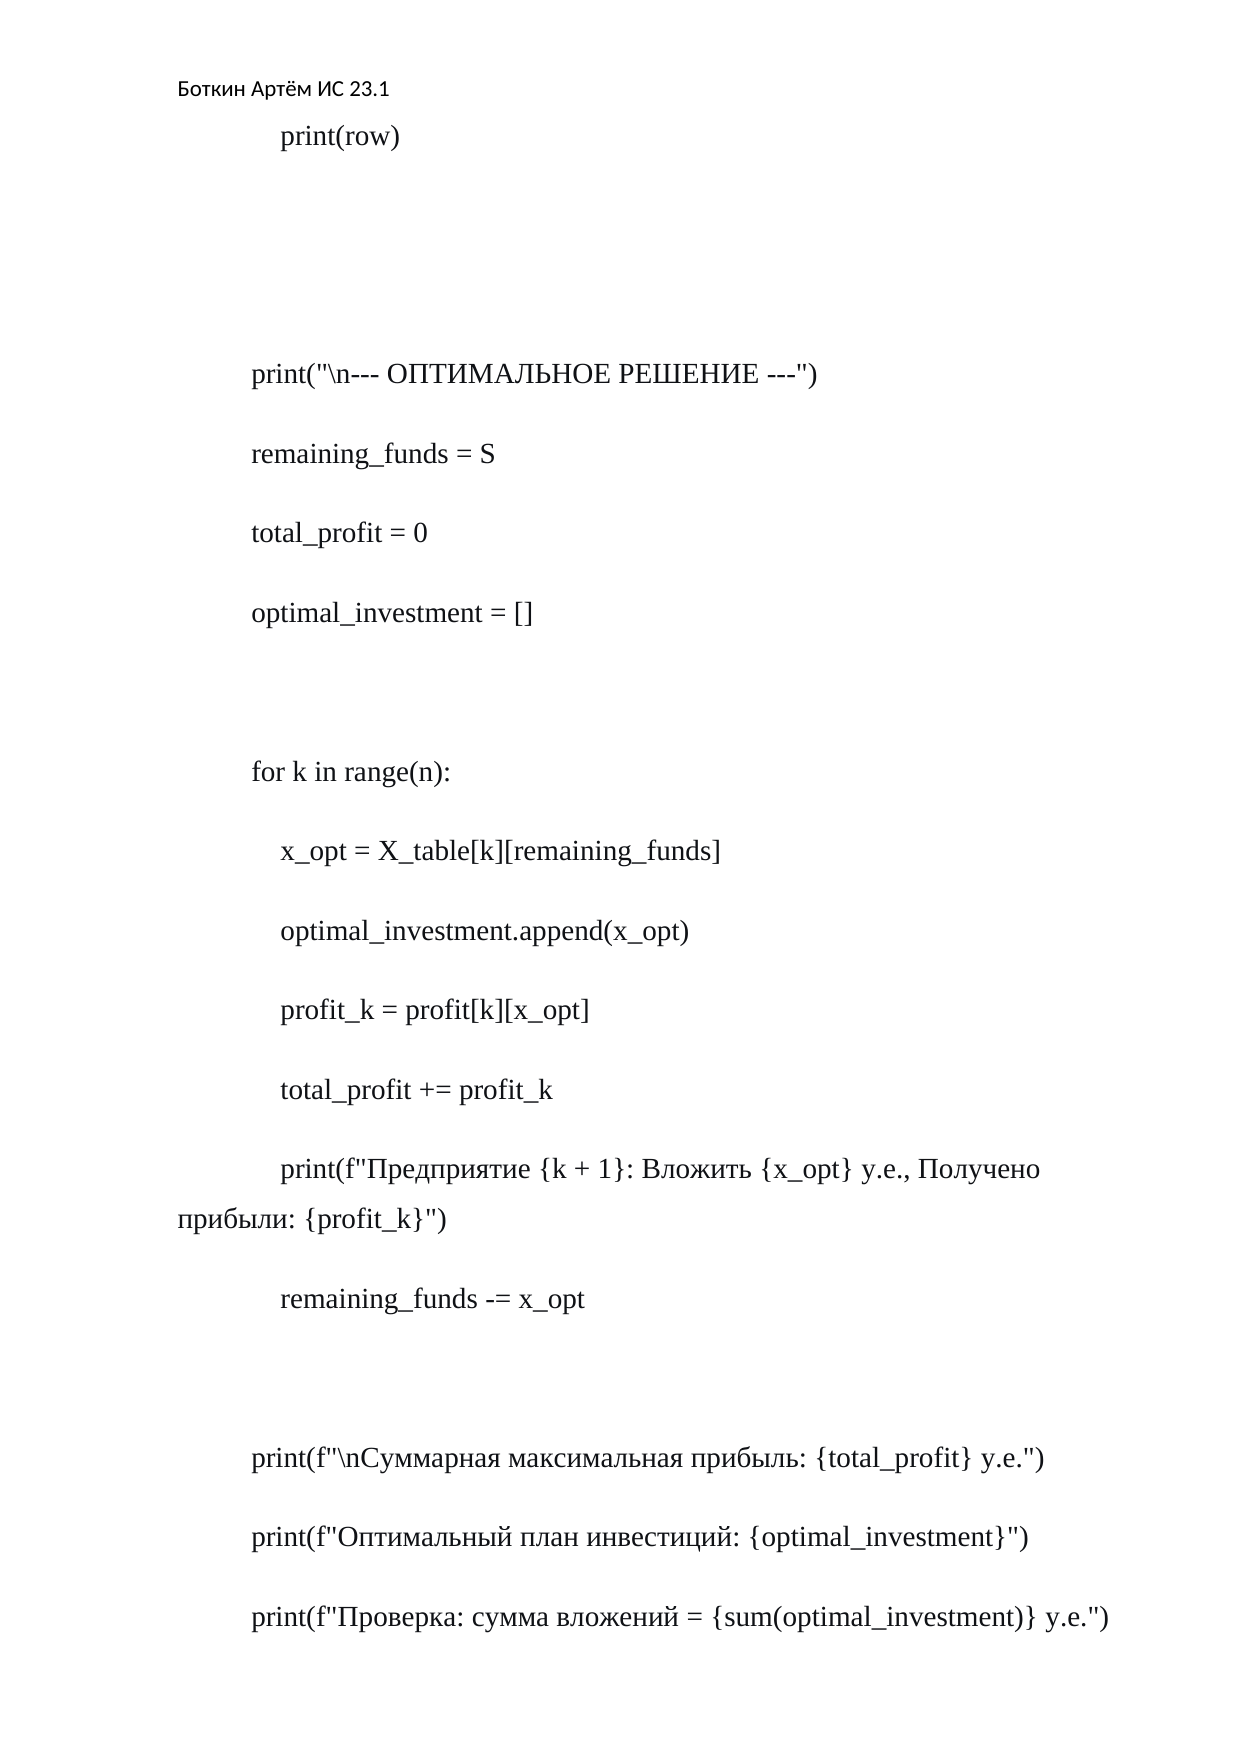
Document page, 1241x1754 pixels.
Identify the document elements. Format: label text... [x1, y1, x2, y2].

text remaining_funds -= x_opt [177, 1281, 1152, 1315]
text optimal_investment.append(x_opt) [177, 913, 1152, 946]
text for k in range(n): [177, 754, 1152, 787]
text print(f"Оптимальный план инвестиций: {optimal_investment}") [177, 1519, 1152, 1553]
text print(row) [177, 118, 1152, 152]
text remaining_funds = S [177, 436, 1152, 469]
text profit_k = profit[k][x_opt] [177, 992, 1152, 1026]
text print(f"Предприятие {k + 1}: Вложить {x_opt} у.е., Получено прибыли: {profit_k}") [177, 1151, 1152, 1235]
text print(f"Проверка: сумма вложений = {sum(optimal_investment)} у.е.") [177, 1599, 1152, 1633]
text print("\n--- ОПТИМАЛЬНОЕ РЕШЕНИЕ ---") [177, 357, 1152, 390]
text x_opt = X_table[k][remaining_funds] [177, 833, 1152, 867]
text total_profit = 0 [177, 516, 1152, 549]
text print(f"\nСуммарная максимальная прибыль: {total_profit} у.е.") [177, 1440, 1152, 1474]
text total_profit += profit_k [177, 1072, 1152, 1105]
text optimal_investment = [] [177, 595, 1152, 628]
